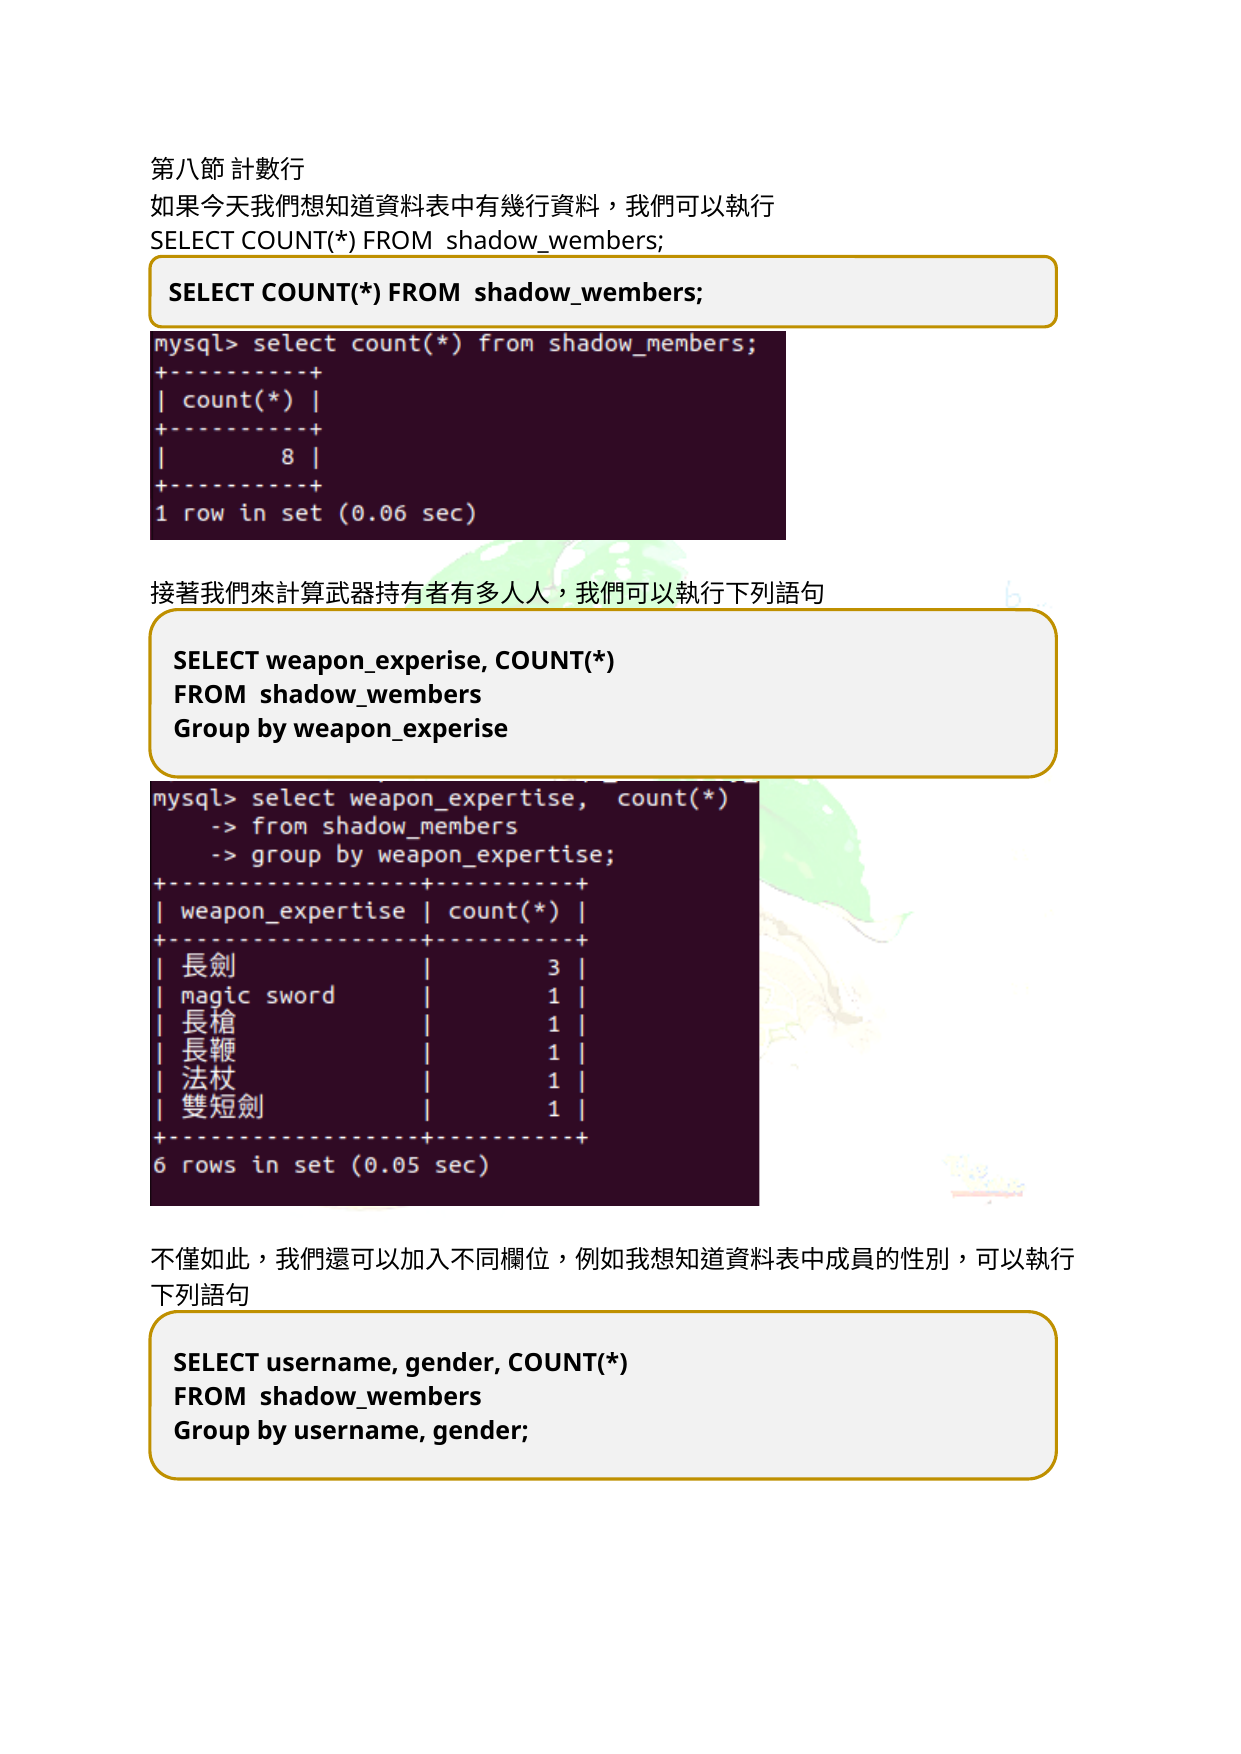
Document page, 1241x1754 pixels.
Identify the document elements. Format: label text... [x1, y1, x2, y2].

picture [150, 331, 786, 540]
text 如果今天我們想知道資料表中有幾行資料，我們可以執行 [150, 186, 1090, 222]
text 不僅如此，我們還可以加入不同欄位，例如我想知道資料表中成員的性別，可以執行下列語句 [150, 1239, 1090, 1312]
text 接著我們來計算武器持有者有多人人，我們可以執行下列語句 [150, 573, 1090, 610]
picture [150, 781, 760, 1206]
text 第八節 計數行 [150, 150, 1090, 186]
text SELECT COUNT(*) FROM shadow_wembers; [150, 222, 1090, 257]
